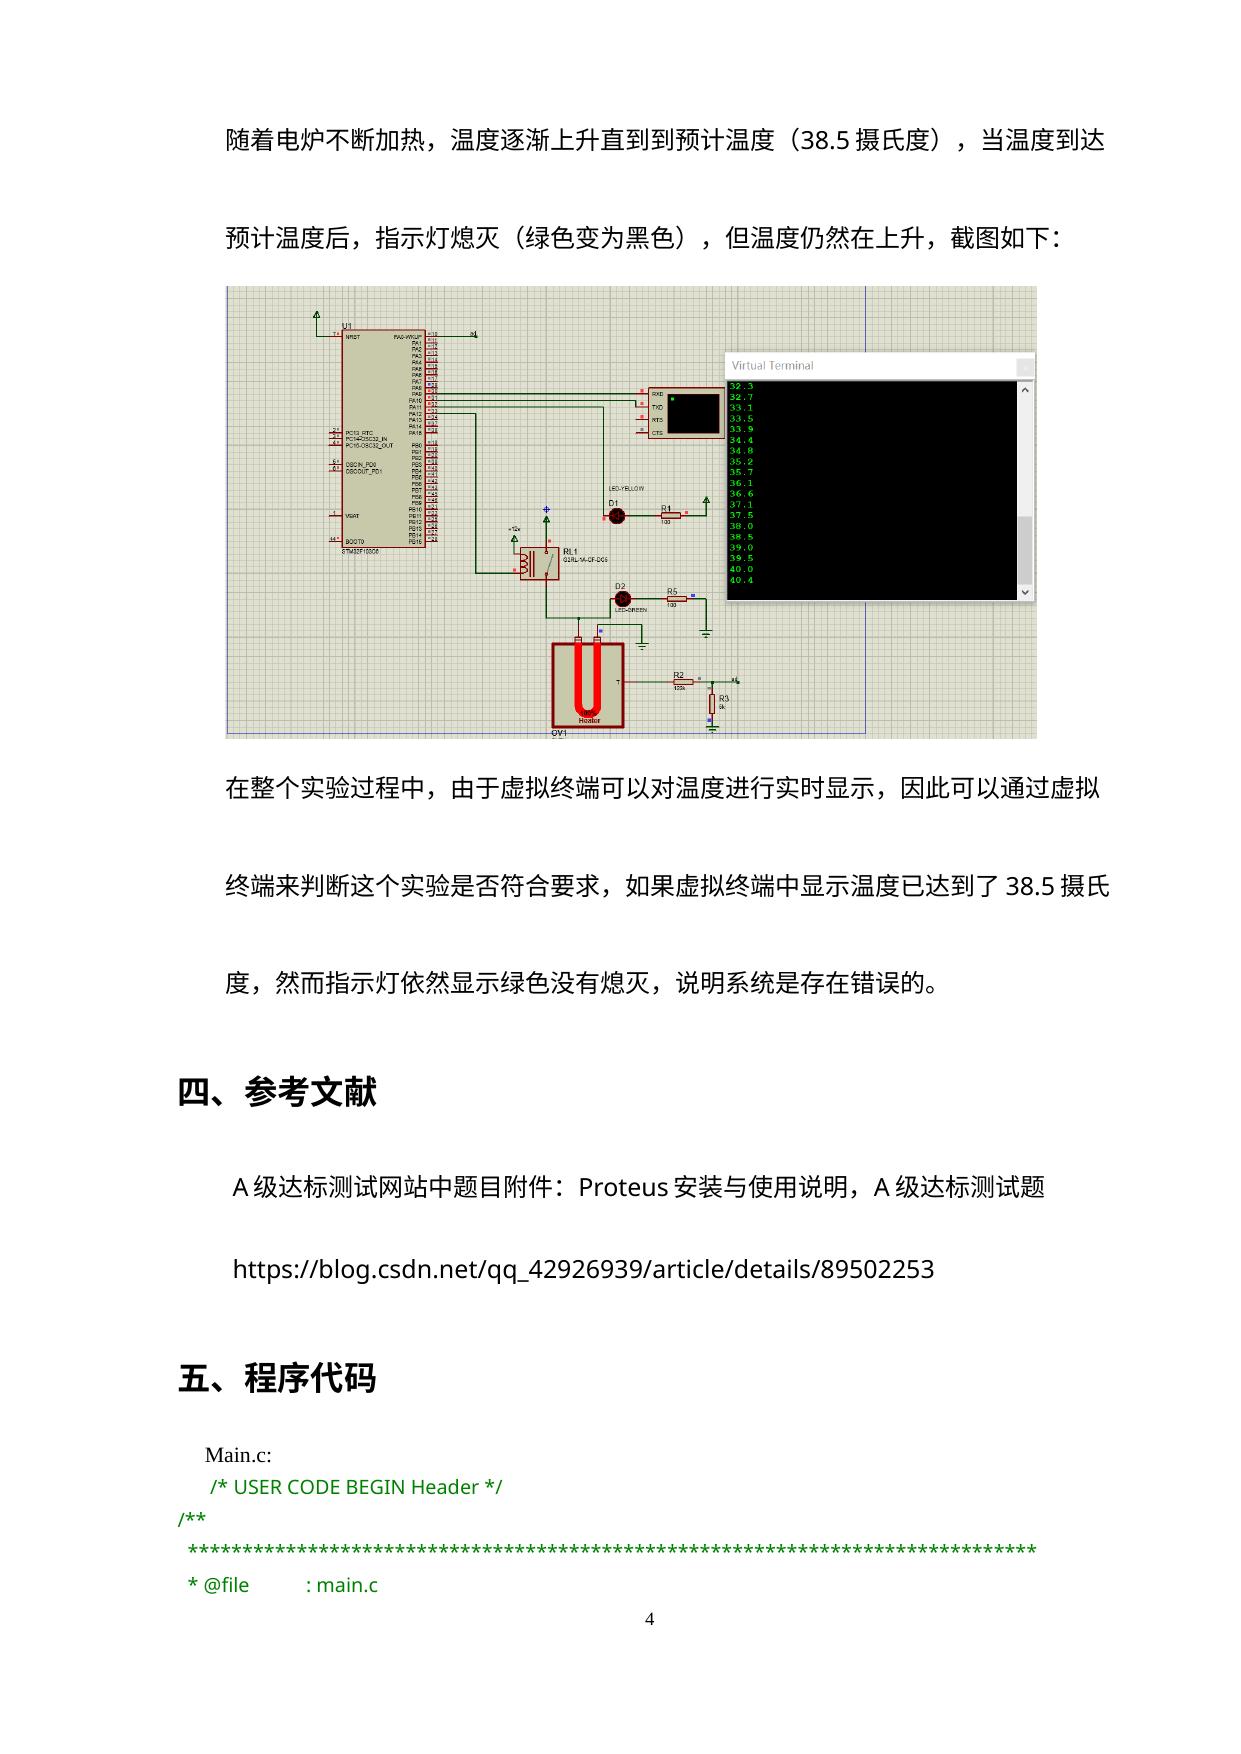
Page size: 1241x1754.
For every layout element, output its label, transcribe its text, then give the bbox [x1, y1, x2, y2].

text https://blog.csdn.net/qq_42926939/article/details/89502253 [177, 1236, 1122, 1301]
text A级达标测试网站中题目附件：Proteus安装与使用说明，A级达标测试题 [177, 1153, 1122, 1218]
title 四、参考文献 [177, 1057, 1122, 1122]
title 五、程序代码 [177, 1343, 1122, 1408]
text * @file : main.c [177, 1568, 1122, 1601]
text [177, 1536, 1122, 1568]
text Main.c: [177, 1438, 1122, 1471]
text 在整个实验过程中，由于虚拟终端可以对温度进行实时显示，因此可以通过虚拟终端来判断这个实验是否符合要求，如果虚拟终端中显示温度已达到了38.5摄氏度，然而指示灯依然显示绿色没有熄灭，说明系统是存在错误的。 [225, 754, 1122, 1014]
text 随着电炉不断加热，温度逐渐上升直到到预计温度（38.5摄氏度），当温度到达预计温度后，指示灯熄灭（绿色变为黑色），但温度仍然在上升，截图如下： [225, 106, 1122, 269]
text /* USER CODE BEGIN Header */ [177, 1471, 1122, 1503]
text /** [177, 1503, 1122, 1536]
